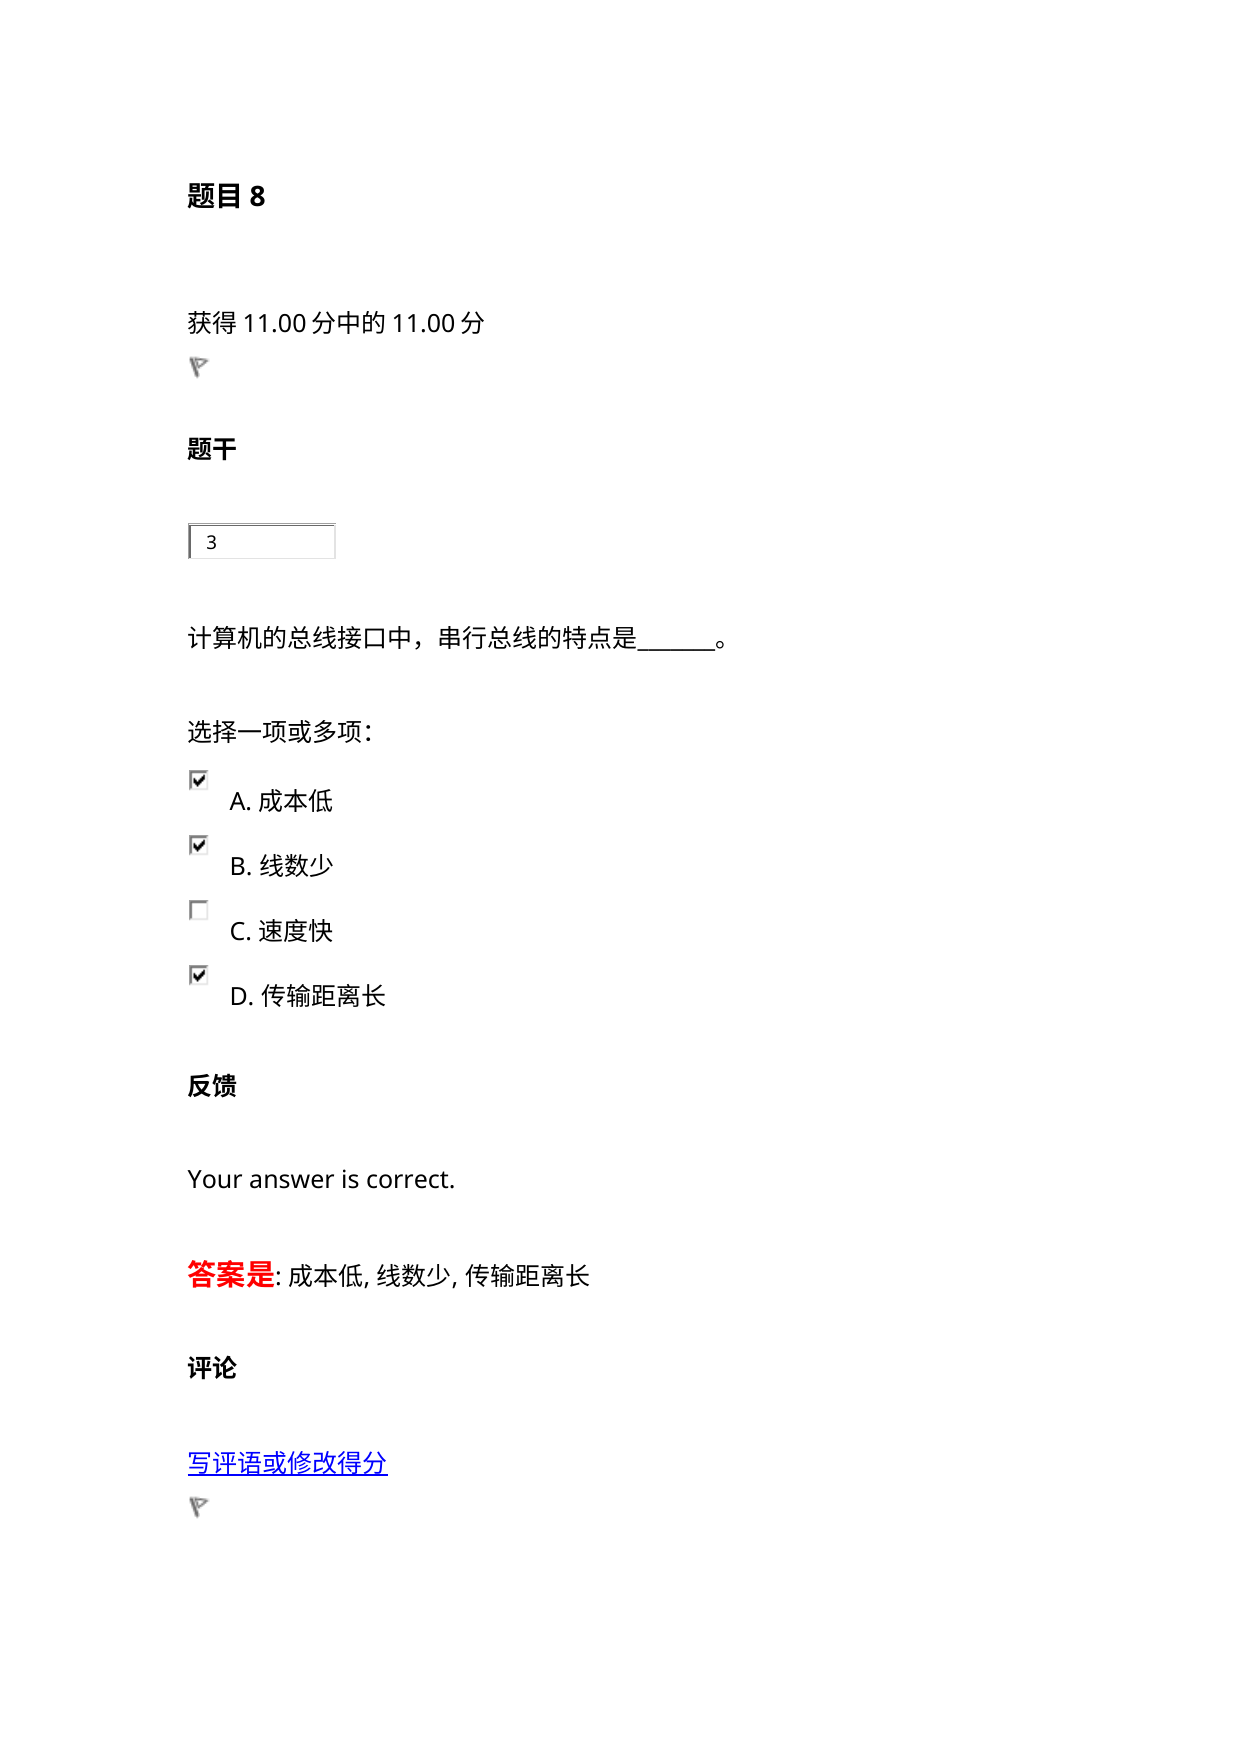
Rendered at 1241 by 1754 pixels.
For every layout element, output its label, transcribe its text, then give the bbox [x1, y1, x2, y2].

text 计算机的总线接口中，串行总线的特点是_______。 [187, 604, 1053, 669]
text Your answer is correct. [187, 1146, 1053, 1211]
text A. 成本低 [187, 763, 1053, 828]
picture [187, 1495, 213, 1520]
text D. 传输距离长 [187, 958, 1053, 1023]
text 答案是: 成本低, 线数少, 传输距离长 [187, 1240, 1053, 1305]
text 评论 [187, 1334, 1053, 1399]
text C. 速度快 [187, 893, 1053, 958]
picture [187, 355, 213, 380]
text B. 线数少 [187, 828, 1053, 893]
text 写评语或修改得分 [187, 1429, 1053, 1494]
text 获得11.00分中的11.00分 [187, 289, 1053, 354]
text 题干 [187, 415, 1053, 480]
text 选择一项或多项： [187, 698, 1053, 763]
text 反馈 [187, 1052, 1053, 1117]
text 题目8 [187, 162, 1053, 227]
